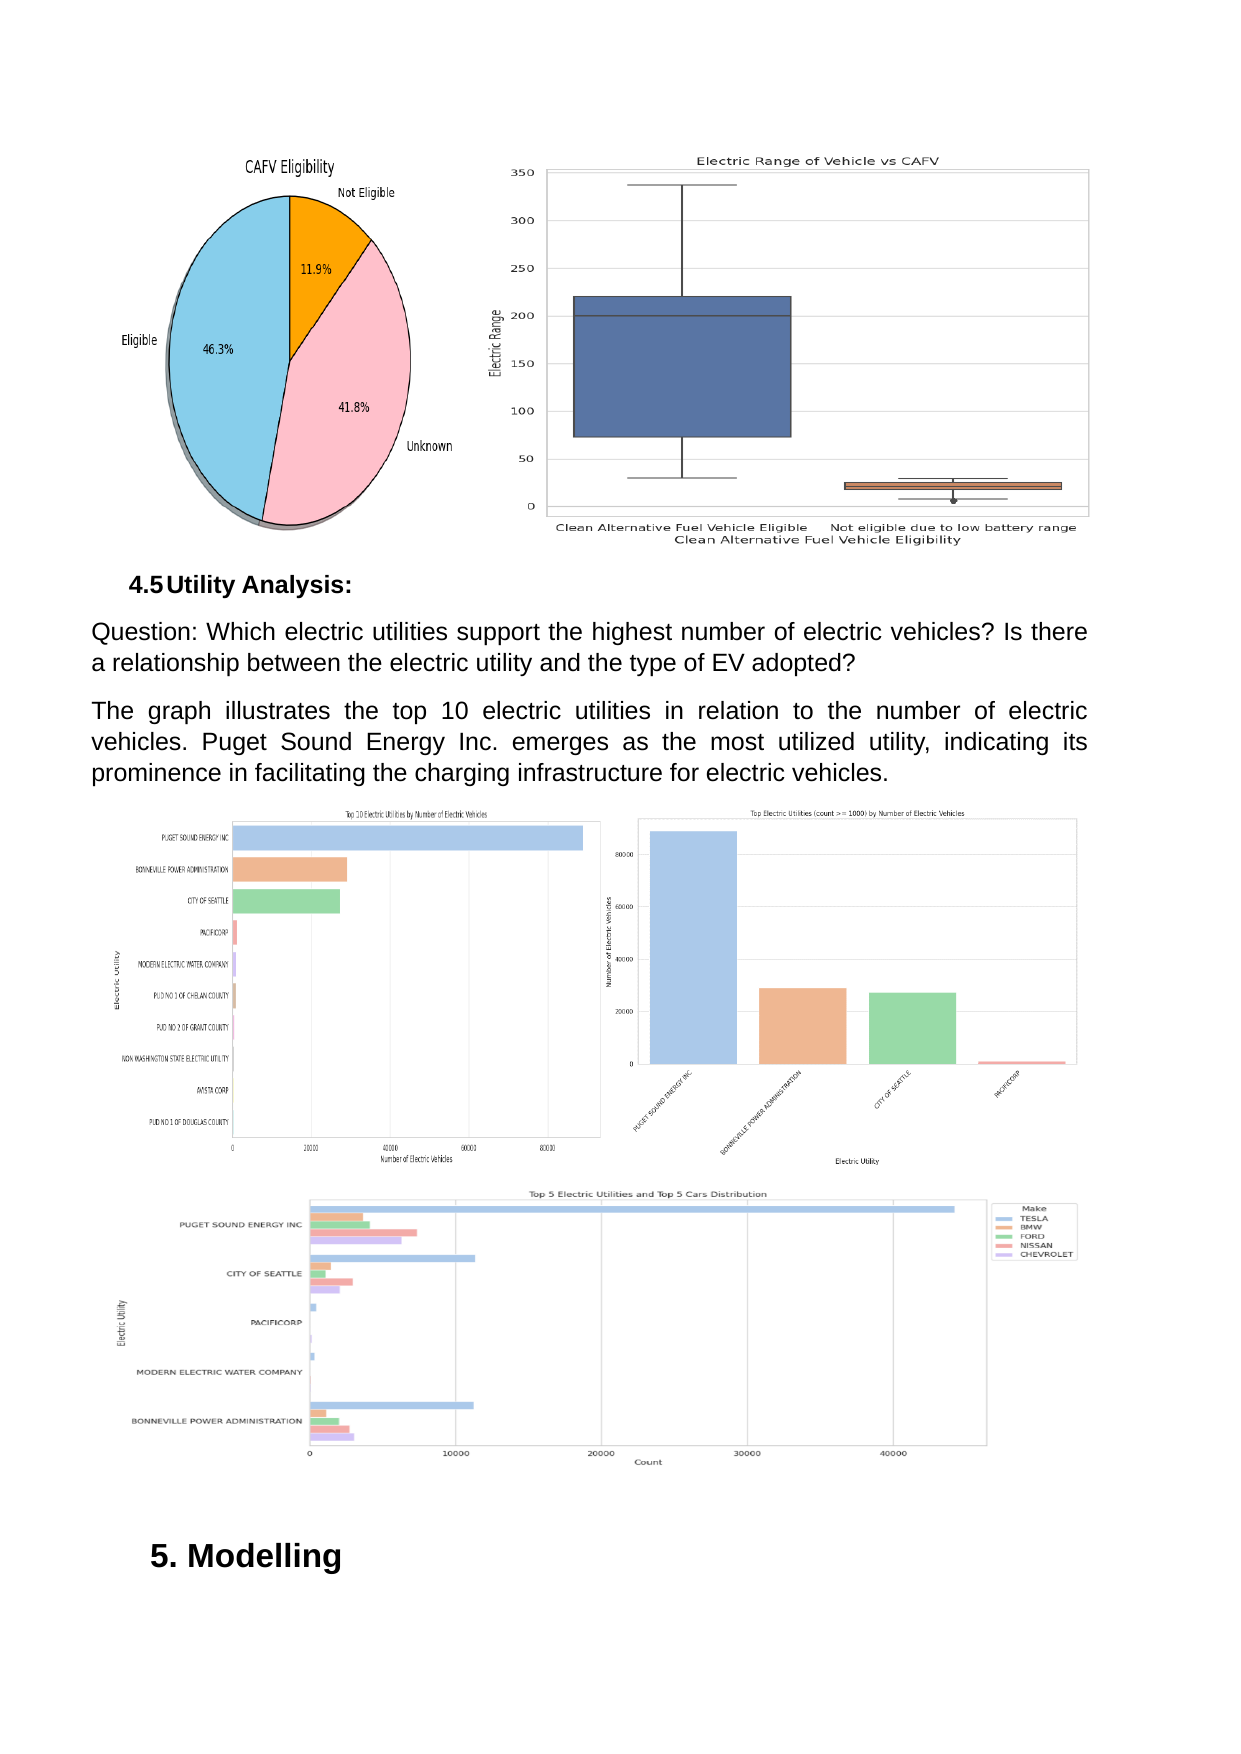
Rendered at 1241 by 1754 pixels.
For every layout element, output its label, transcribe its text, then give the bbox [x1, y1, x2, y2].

list Utility Analysis: [128, 570, 1090, 598]
text Question: Which electric utilities support the highest number of electric vehicles? Is there a relationship between the electric utility and the type of EV adopted? [91, 617, 1090, 677]
picture [111, 1187, 1082, 1470]
text 5. Modelling [150, 1536, 1090, 1574]
picture [104, 150, 474, 551]
picture [111, 806, 1080, 1169]
picture [480, 151, 1096, 551]
text The graph illustrates the top 10 electric utilities in relation to the number of electric vehicles. Puget Sound Energy Inc. emerges as the most utilized utility, indicating its prominence in facilitating the charging infrastructure for electric vehicles. [91, 696, 1090, 787]
